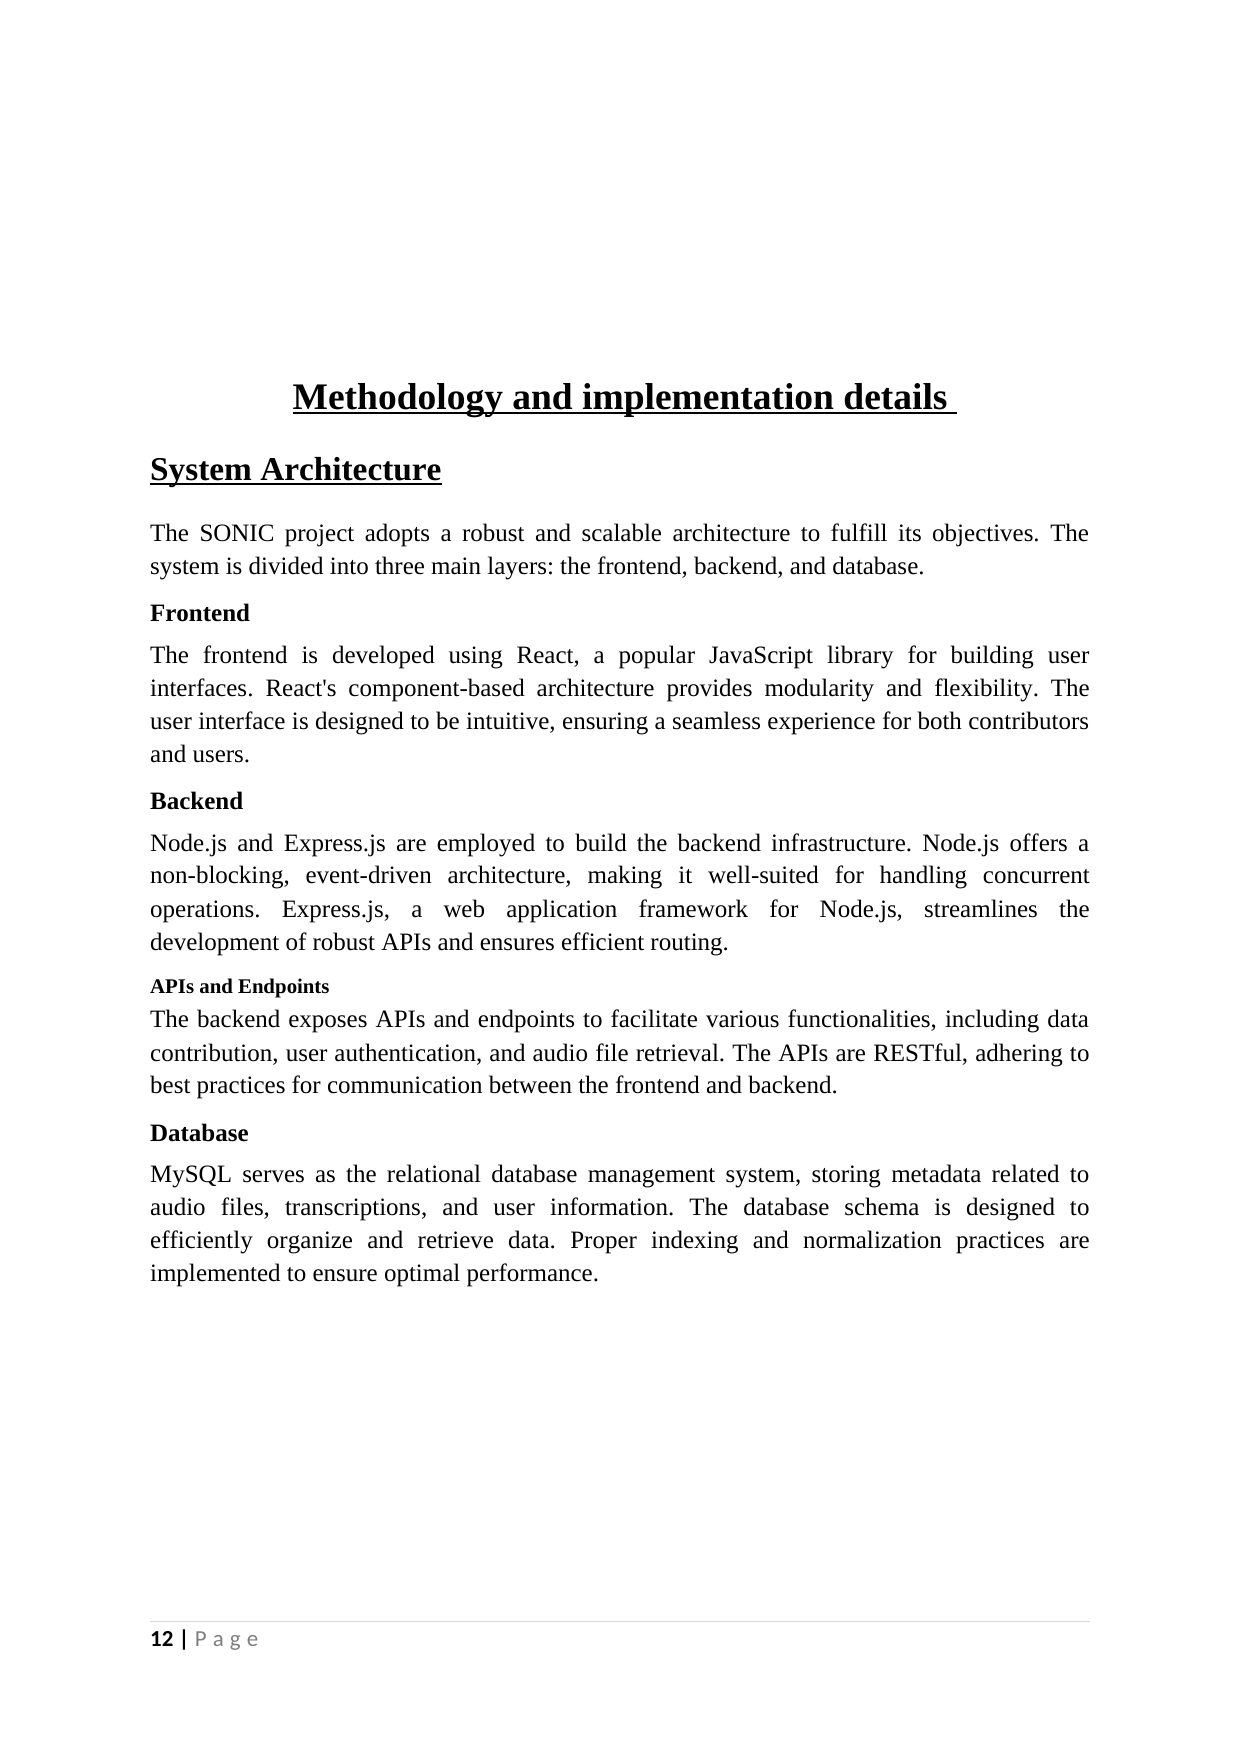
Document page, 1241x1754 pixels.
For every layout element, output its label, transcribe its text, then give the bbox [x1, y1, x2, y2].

text Node.js and Express.js are employed to build the backend infrastructure. Node.js offers a non-blocking, event-driven architecture, making it well-suited for handling concurrent operations. Express.js, a web application framework for Node.js, streamlines the development of robust APIs and ensures efficient routing. [150, 828, 1090, 955]
text Database [150, 1118, 1090, 1147]
text Backend [150, 786, 1090, 815]
text Methodology and implementation details [150, 375, 1090, 418]
text MySQL serves as the relational database management system, storing metadata related to audio files, transcriptions, and user information. The database schema is designed to efficiently organize and retrieve data. Proper indexing and normalization practices are implemented to ensure optimal performance. [150, 1159, 1090, 1287]
text System Architecture [150, 449, 1090, 488]
text Frontend [150, 598, 1090, 627]
text The backend exposes APIs and endpoints to facilitate various functionalities, including data contribution, user authentication, and audio file retrieval. The APIs are RESTful, adhering to best practices for communication between the frontend and backend. [150, 1004, 1090, 1099]
text The frontend is developed using React, a popular JavaScript library for building user interfaces. React's component-based architecture provides modularity and flexibility. The user interface is designed to be intuitive, ensuring a seamless experience for both contributors and users. [150, 640, 1090, 767]
text The SONIC project adopts a robust and scalable architecture to fulfill its objectives. The system is divided into three main layers: the frontend, backend, and database. [150, 518, 1090, 579]
text APIs and Endpoints [150, 974, 1090, 998]
